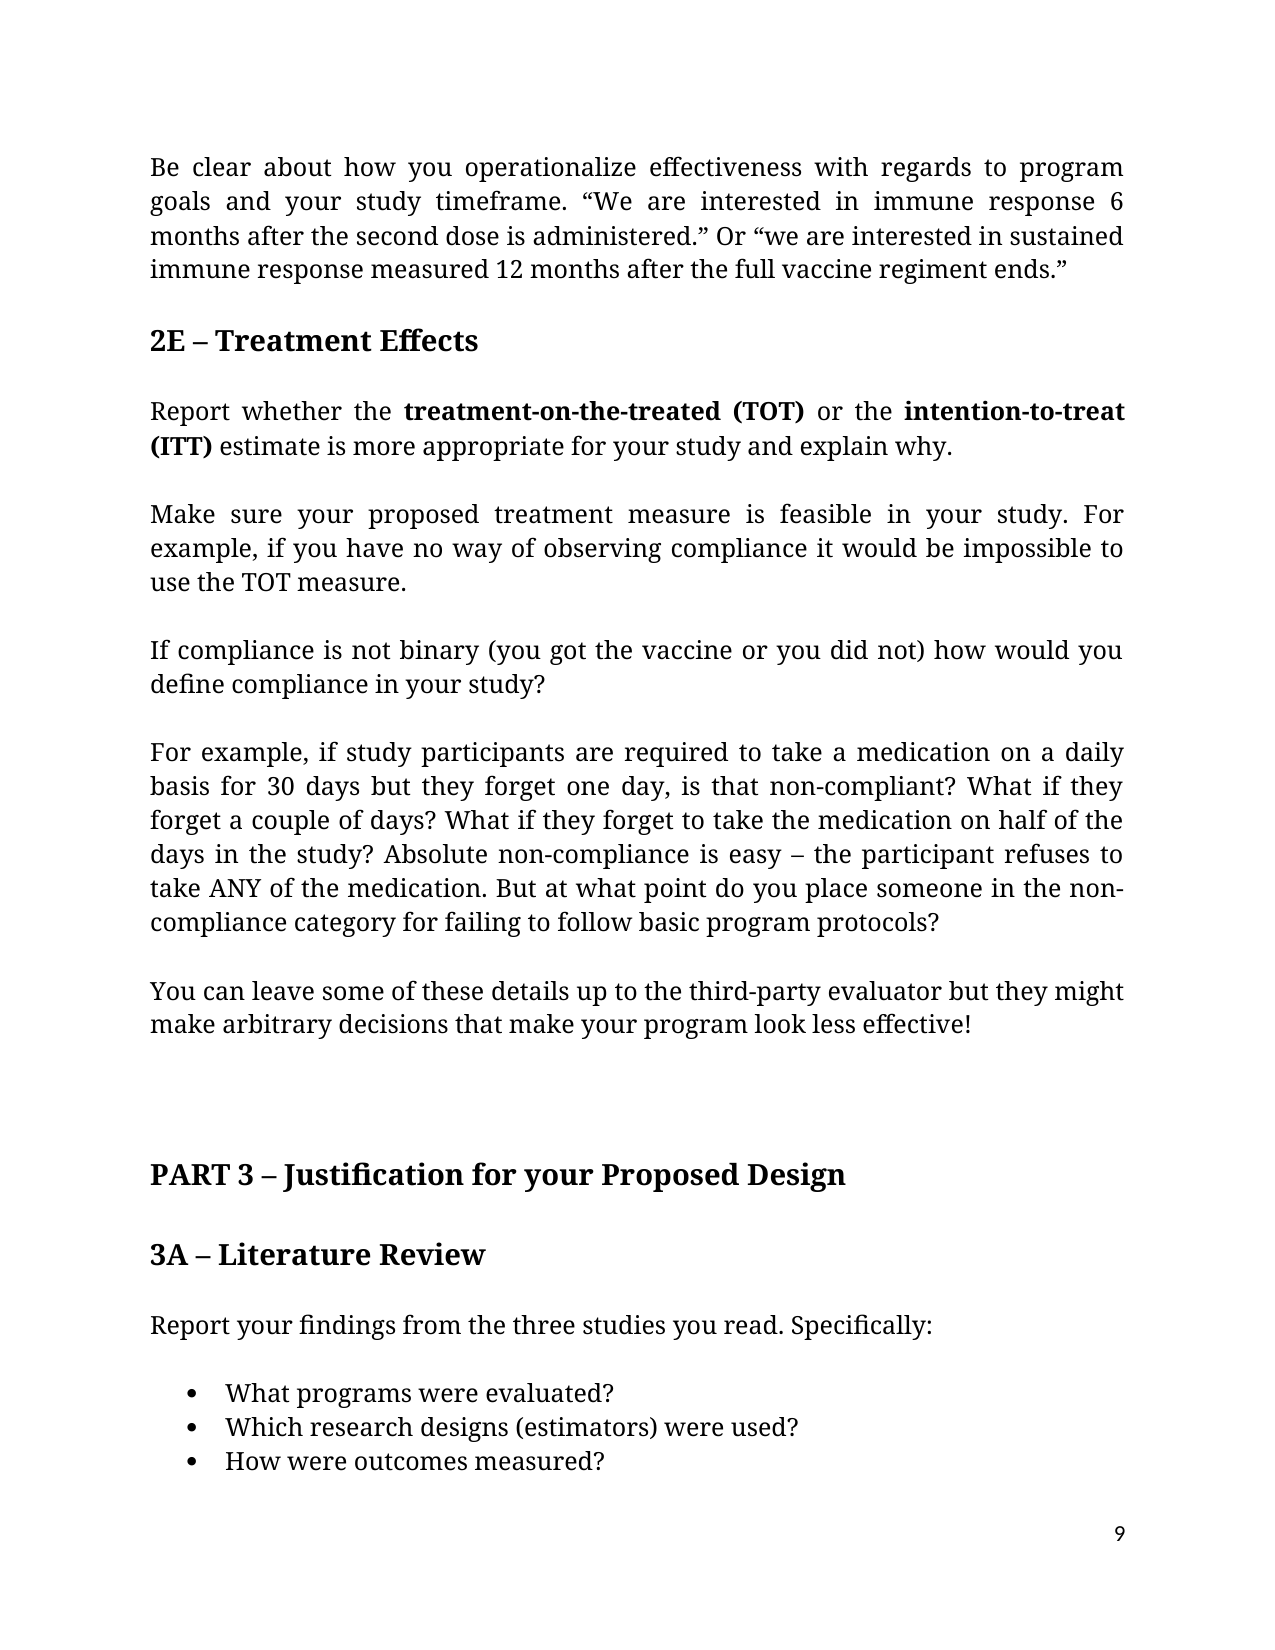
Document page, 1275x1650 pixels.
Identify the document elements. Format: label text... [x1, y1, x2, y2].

text For example, if study participants are required to take a medication on a daily basis for 30 days but they forget one day, is that non-compliant? What if they forget a couple of days? What if they forget to take the medication on half of the days in the study? Absolute non-compliance is easy – the participant refuses to take ANY of the medication. But at what point do you place someone in the non-compliance category for failing to follow basic program protocols? [150, 735, 1125, 939]
text 2E – Treatment Effects [150, 320, 1125, 360]
text PART 3 – Justification for your Proposed Design [150, 1155, 1125, 1194]
text Make sure your proposed treatment measure is feasible in your study. For example, if you have no way of observing compliance it would be impossible to use the TOT measure. [150, 496, 1125, 598]
text If compliance is not binary (you got the vaccine or you did not) how would you define compliance in your study? [150, 632, 1125, 701]
text Be clear about how you operationalize effectiveness with regards to program goals and your study timeframe. “We are interested in immune response 6 months after the second dose is administered.” Or “we are interested in sustained immune response measured 12 months after the full vaccine regiment ends.” [150, 150, 1125, 286]
list How were outcomes measured? [187, 1444, 1125, 1478]
list Which research designs (estimators) were used? [187, 1410, 1125, 1444]
text Report your findings from the three studies you read. Specifically: [150, 1308, 1125, 1376]
list What programs were evaluated? [187, 1376, 1125, 1410]
text You can leave some of these details up to the third-party evaluator but they might make arbitrary decisions that make your program look less effective! [150, 973, 1125, 1041]
text Report whether the treatment-on-the-treated (TOT) or the intention-to-treat (ITT) estimate is more appropriate for your study and explain why. [150, 394, 1125, 462]
text 3A – Literature Review [150, 1234, 1125, 1274]
